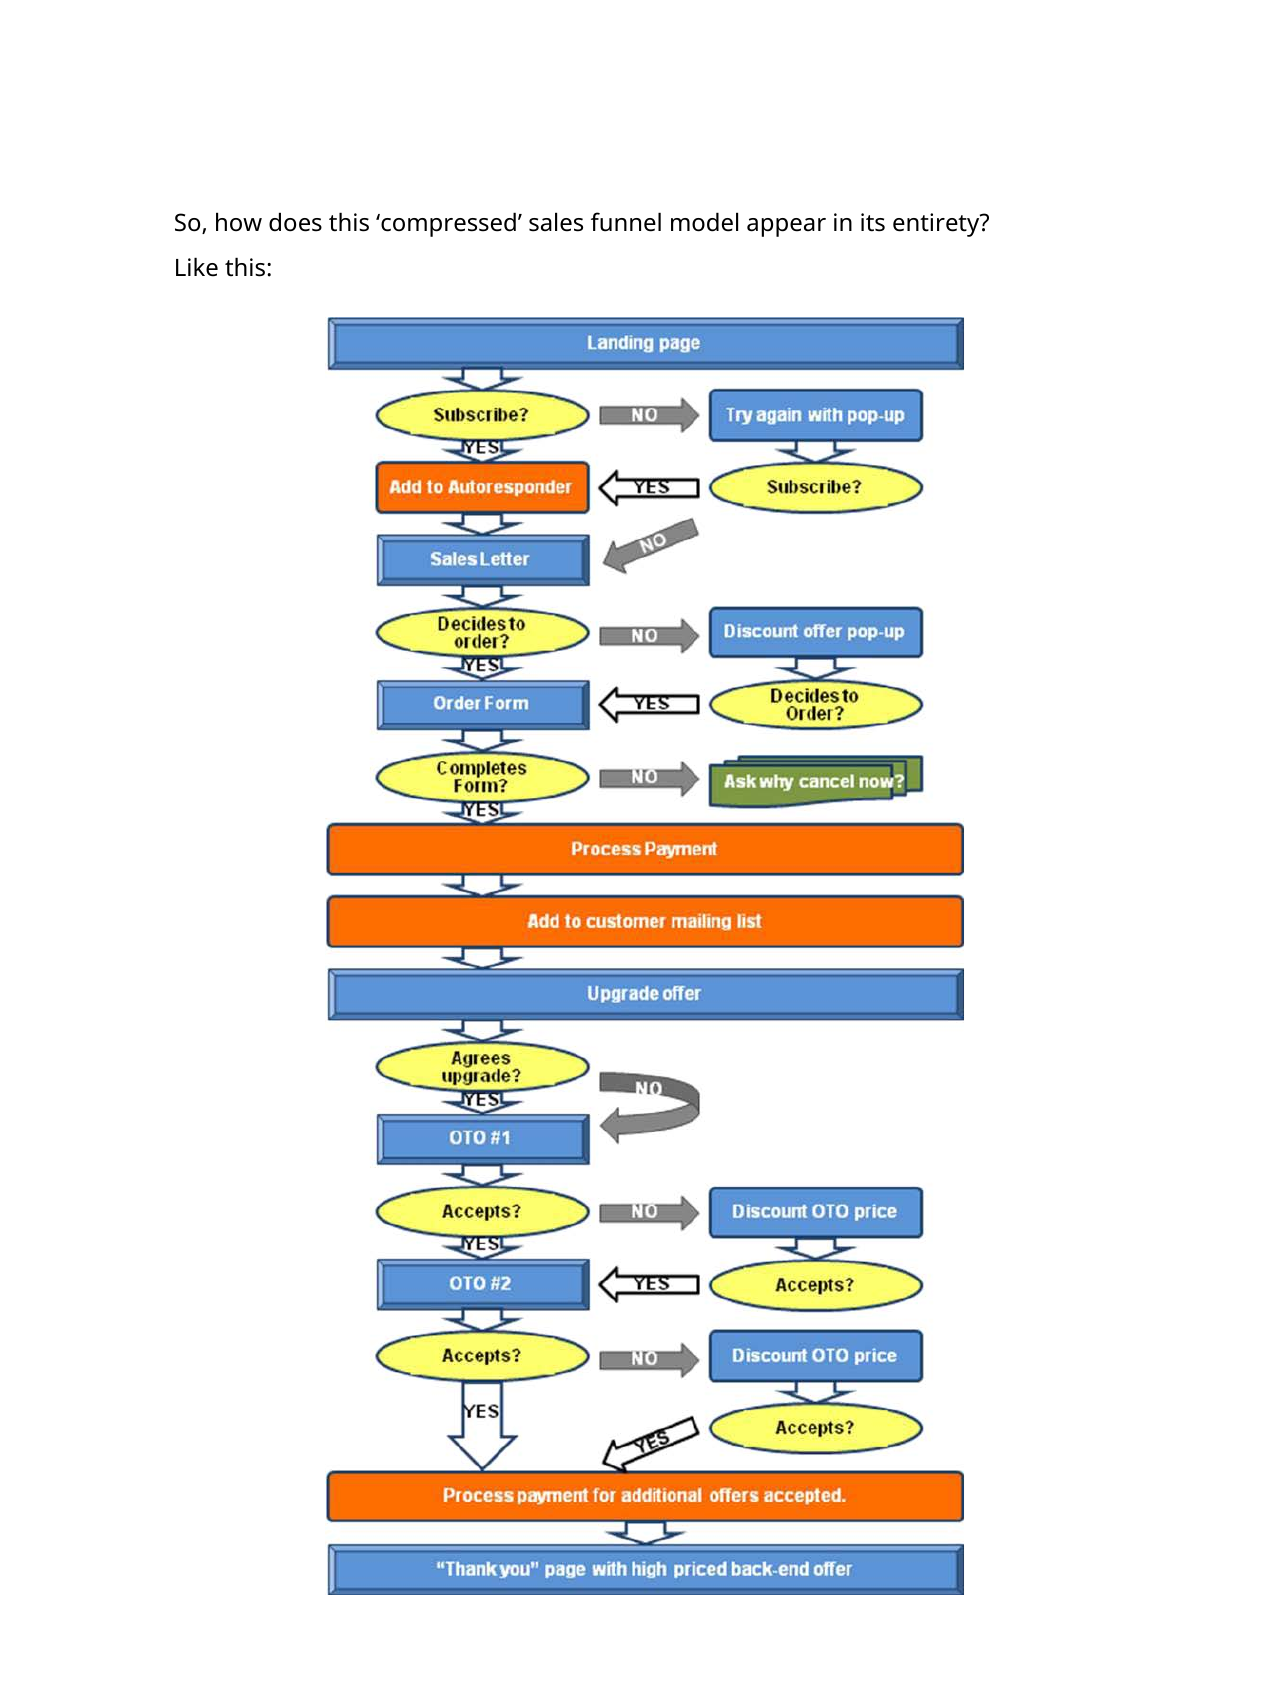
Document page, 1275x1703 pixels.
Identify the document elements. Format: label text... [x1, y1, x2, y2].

picture [325, 317, 965, 1595]
text So, how does this ‘compressed’ sales funnel model appear in its entirety? [174, 206, 1023, 238]
text Like this: [174, 251, 1115, 317]
